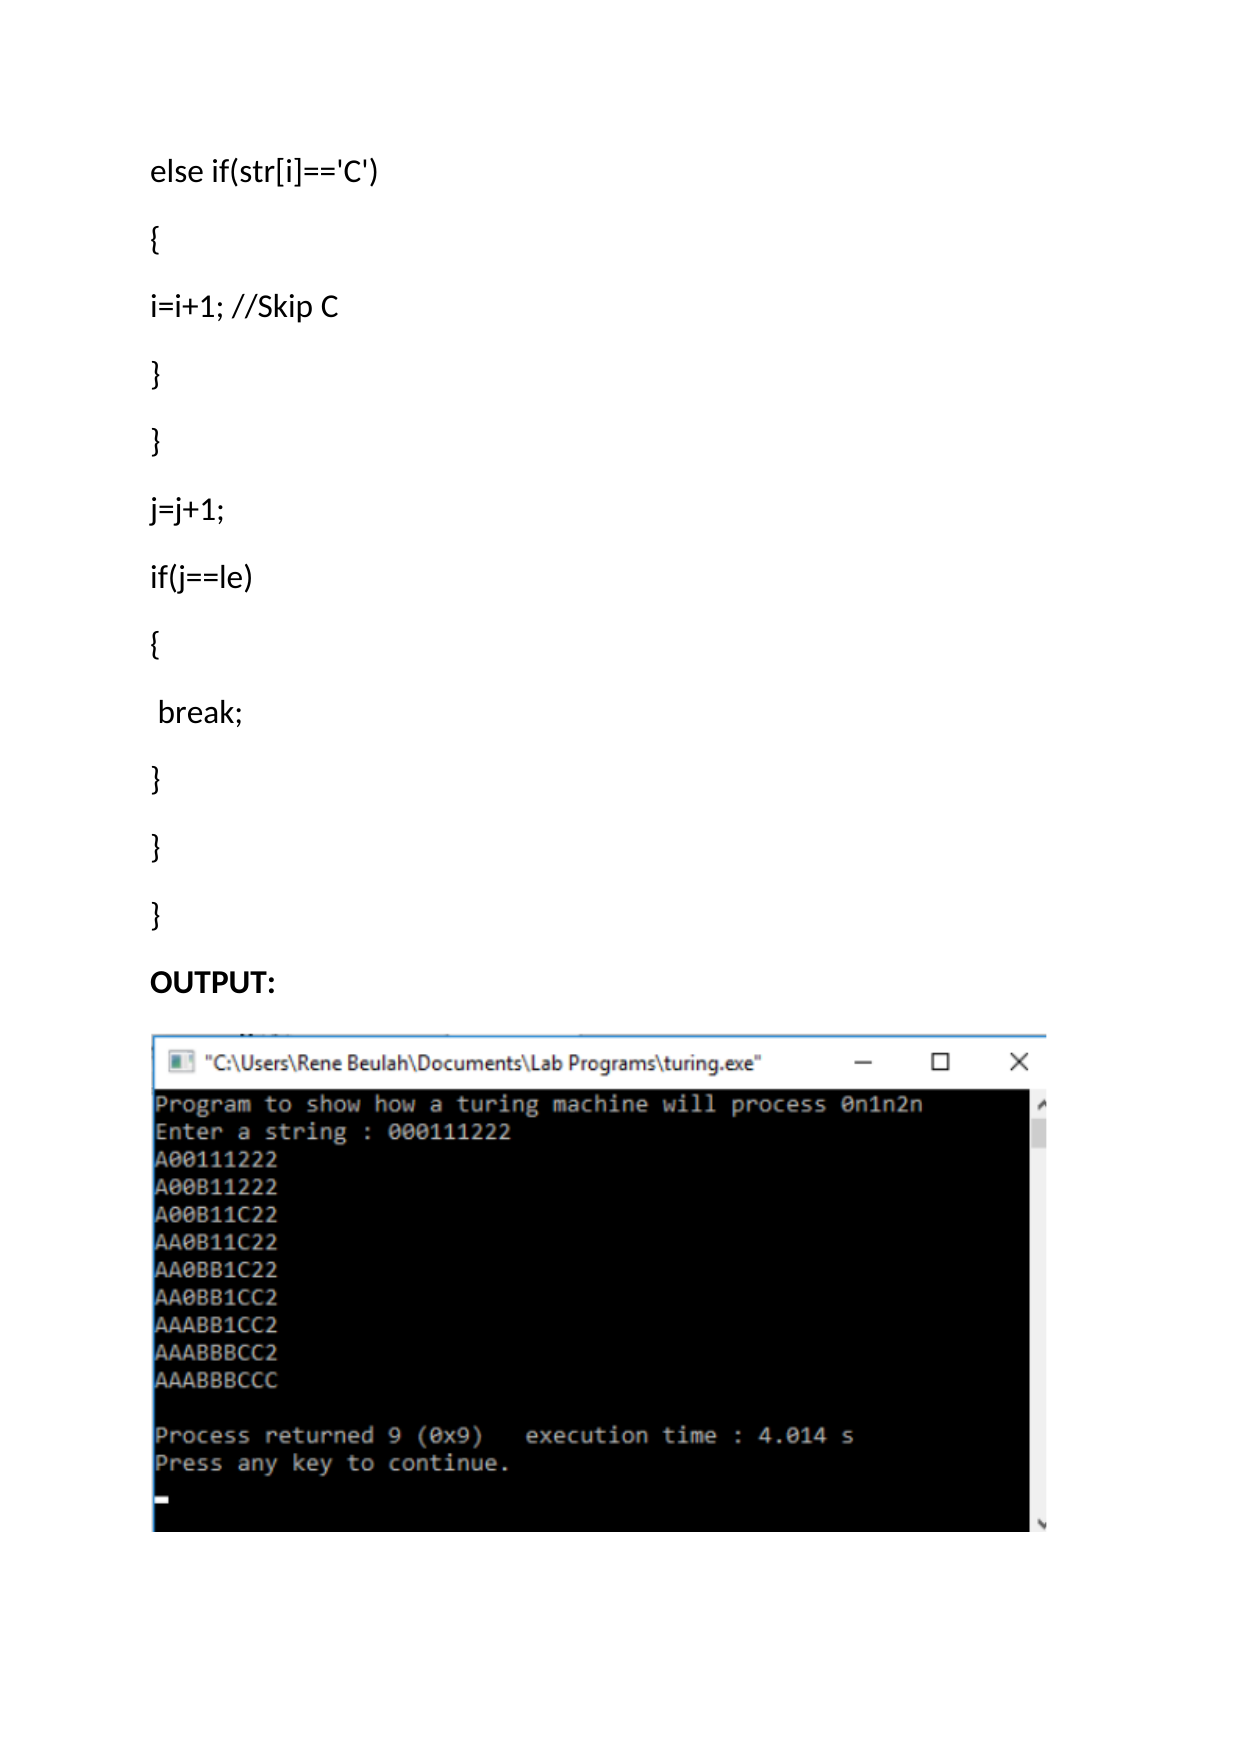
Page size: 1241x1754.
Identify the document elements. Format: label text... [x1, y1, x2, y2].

text else if(str[i]=='C') [150, 150, 1090, 191]
text } [150, 826, 1090, 867]
picture [150, 1028, 1047, 1532]
text OUTPUT: [150, 961, 1090, 1002]
text { [150, 218, 1090, 258]
text break; [150, 691, 1090, 732]
text i=i+1; //Skip C [150, 285, 1090, 326]
text } [150, 353, 1090, 393]
text { [150, 623, 1090, 664]
text j=j+1; [150, 488, 1090, 529]
text } [150, 420, 1090, 461]
text } [150, 758, 1090, 799]
text } [150, 894, 1090, 934]
text if(j==le) [150, 556, 1090, 596]
